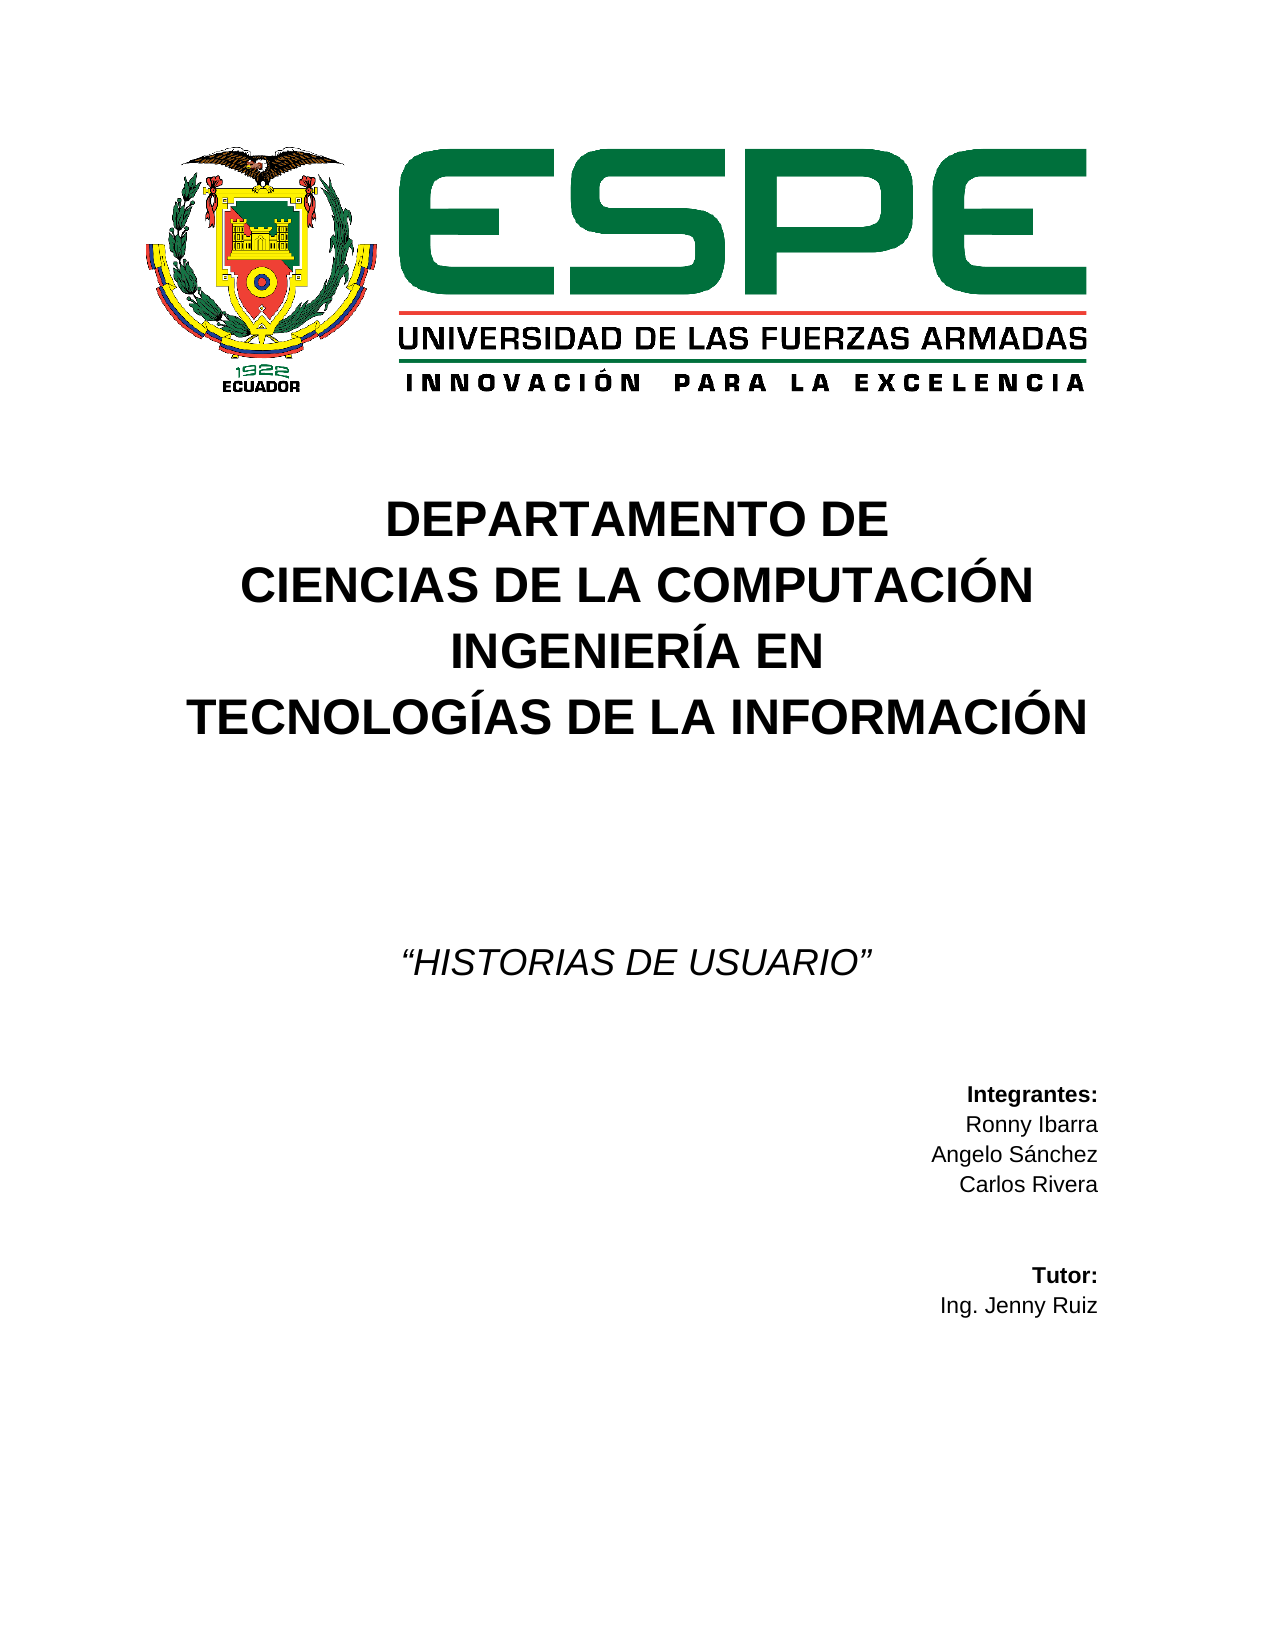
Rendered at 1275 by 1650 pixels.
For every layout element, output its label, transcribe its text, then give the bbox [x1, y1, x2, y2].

text Carlos Rivera [177, 1171, 1098, 1198]
text DEPARTAMENTO DE [177, 489, 1098, 547]
text CIENCIAS DE LA COMPUTACIÓN [177, 556, 1098, 613]
text Ronny Ibarra [177, 1111, 1098, 1137]
text Ing. Jenny Ruiz [177, 1292, 1098, 1319]
text “HISTORIAS DE USUARIO” [177, 941, 1098, 984]
picture [146, 147, 1087, 392]
text Integrantes: [177, 1081, 1098, 1107]
text Tutor: [177, 1262, 1098, 1288]
text Angelo Sánchez [177, 1141, 1098, 1168]
text INGENIERÍA EN [177, 622, 1098, 679]
text TECNOLOGÍAS DE LA INFORMACIÓN [177, 688, 1098, 745]
